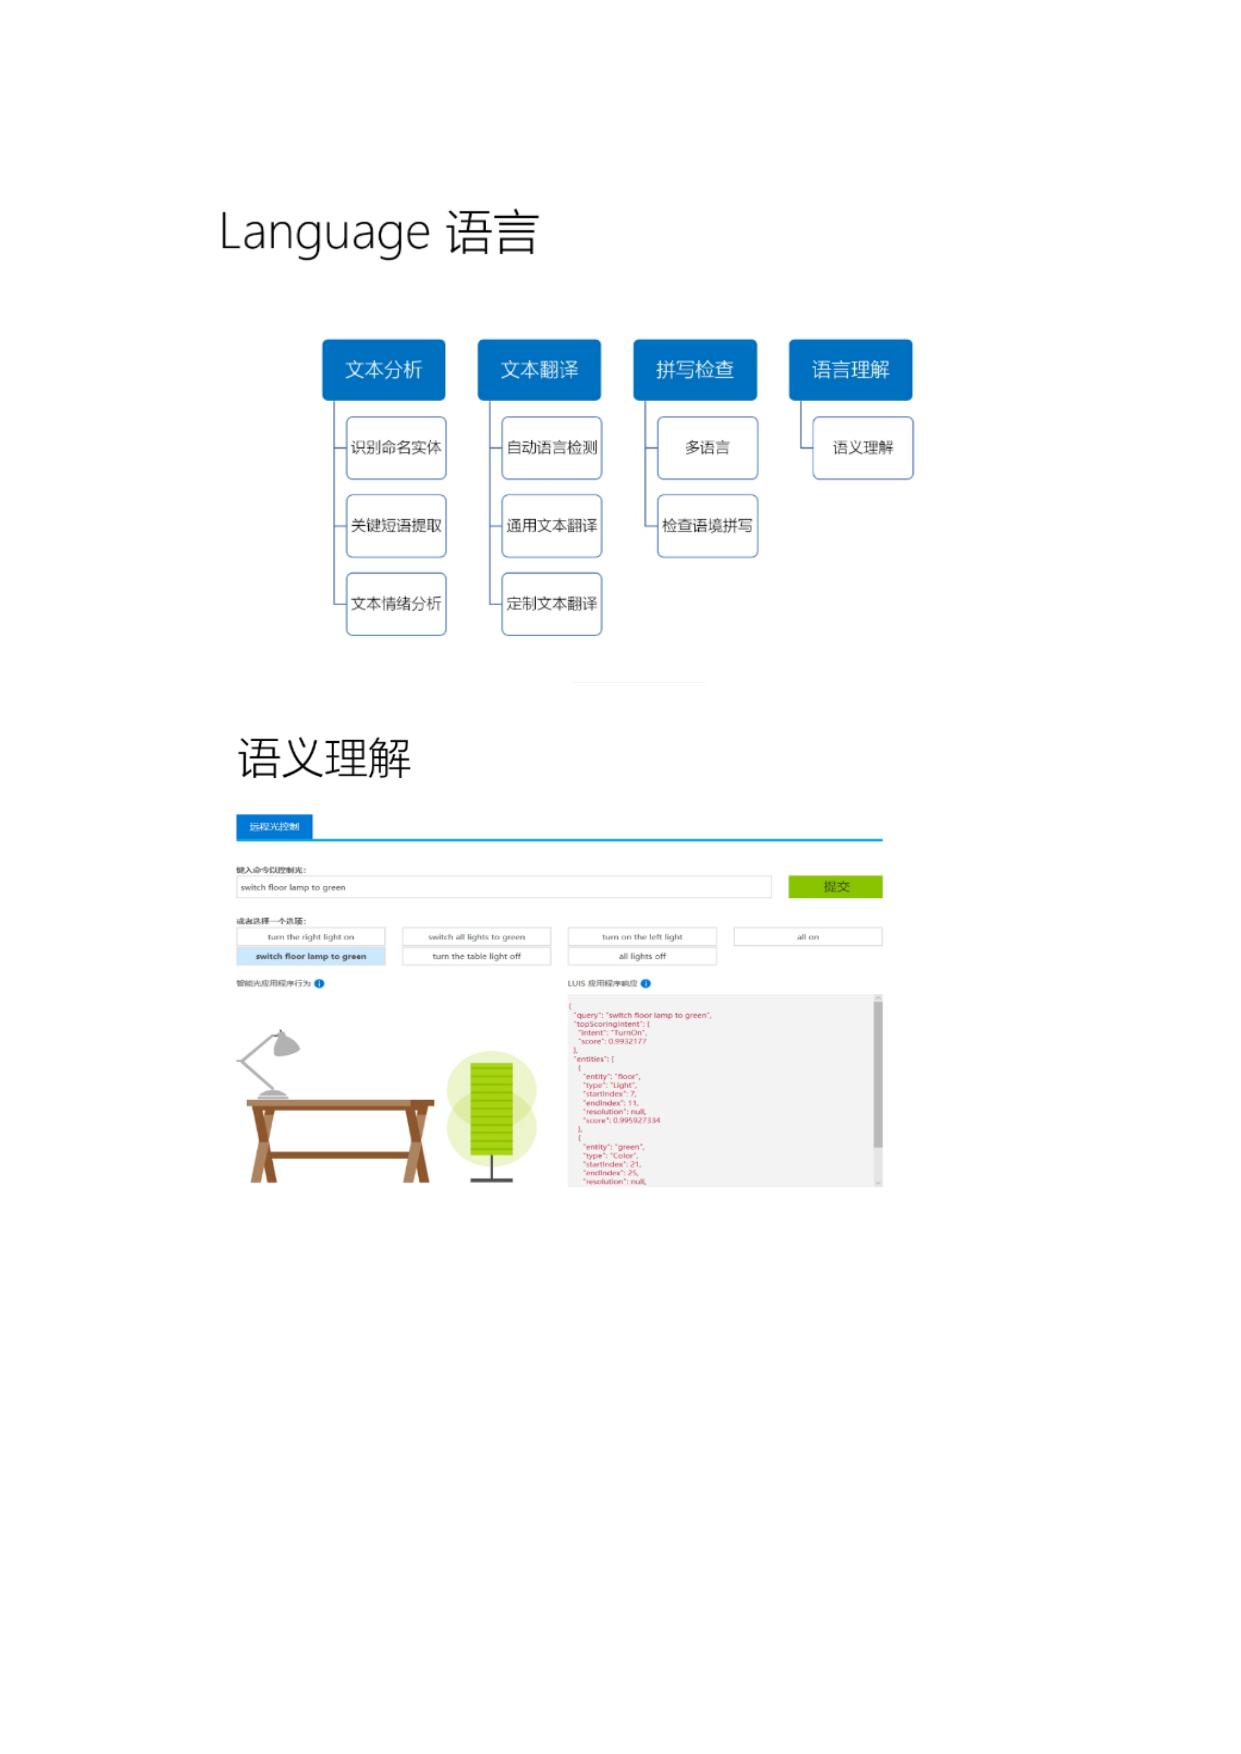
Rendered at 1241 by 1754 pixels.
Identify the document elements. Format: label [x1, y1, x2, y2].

picture [187, 682, 1053, 1209]
picture [187, 162, 1053, 642]
